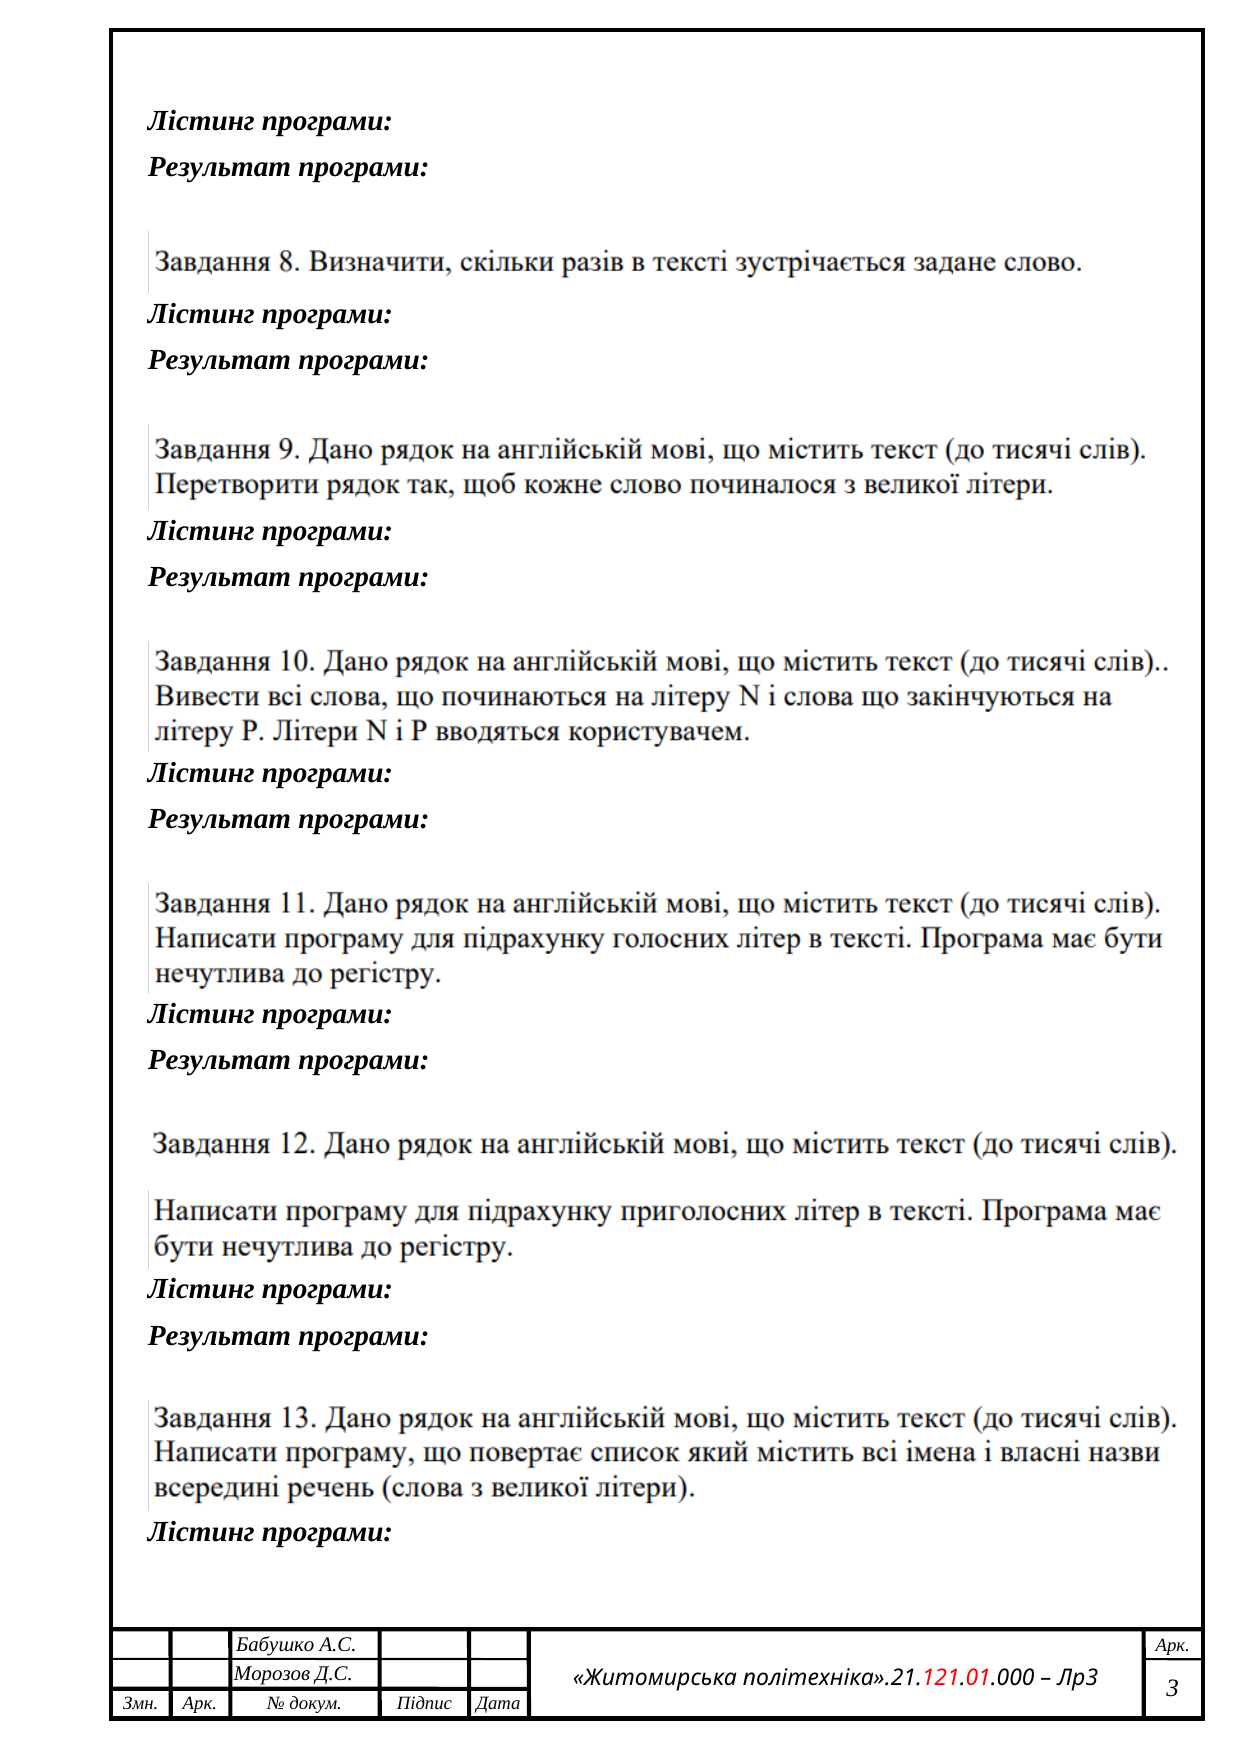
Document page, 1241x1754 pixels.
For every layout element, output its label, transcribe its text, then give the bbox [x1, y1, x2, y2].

text Результат програми: [148, 801, 1181, 834]
text Результат програми: [148, 1042, 1181, 1076]
picture [147, 1400, 1182, 1511]
picture [147, 231, 1182, 293]
picture [147, 1125, 1182, 1188]
text Результат програми: [148, 1318, 1181, 1351]
text Результат програми: [148, 149, 1181, 182]
picture [147, 424, 1182, 510]
text Лістинг програми: [148, 103, 1181, 136]
text Лістинг програми: [148, 296, 1181, 329]
text Результат програми: [148, 342, 1181, 375]
picture [147, 883, 1182, 994]
text Лістинг програми: [148, 1272, 1181, 1305]
text Лістинг програми: [148, 1514, 1181, 1547]
text Лістинг програми: [148, 755, 1181, 788]
text Лістинг програми: [148, 513, 1181, 547]
text Результат програми: [148, 559, 1181, 593]
picture [147, 1190, 1182, 1269]
picture [147, 641, 1182, 752]
text Лістинг програми: [148, 996, 1181, 1030]
